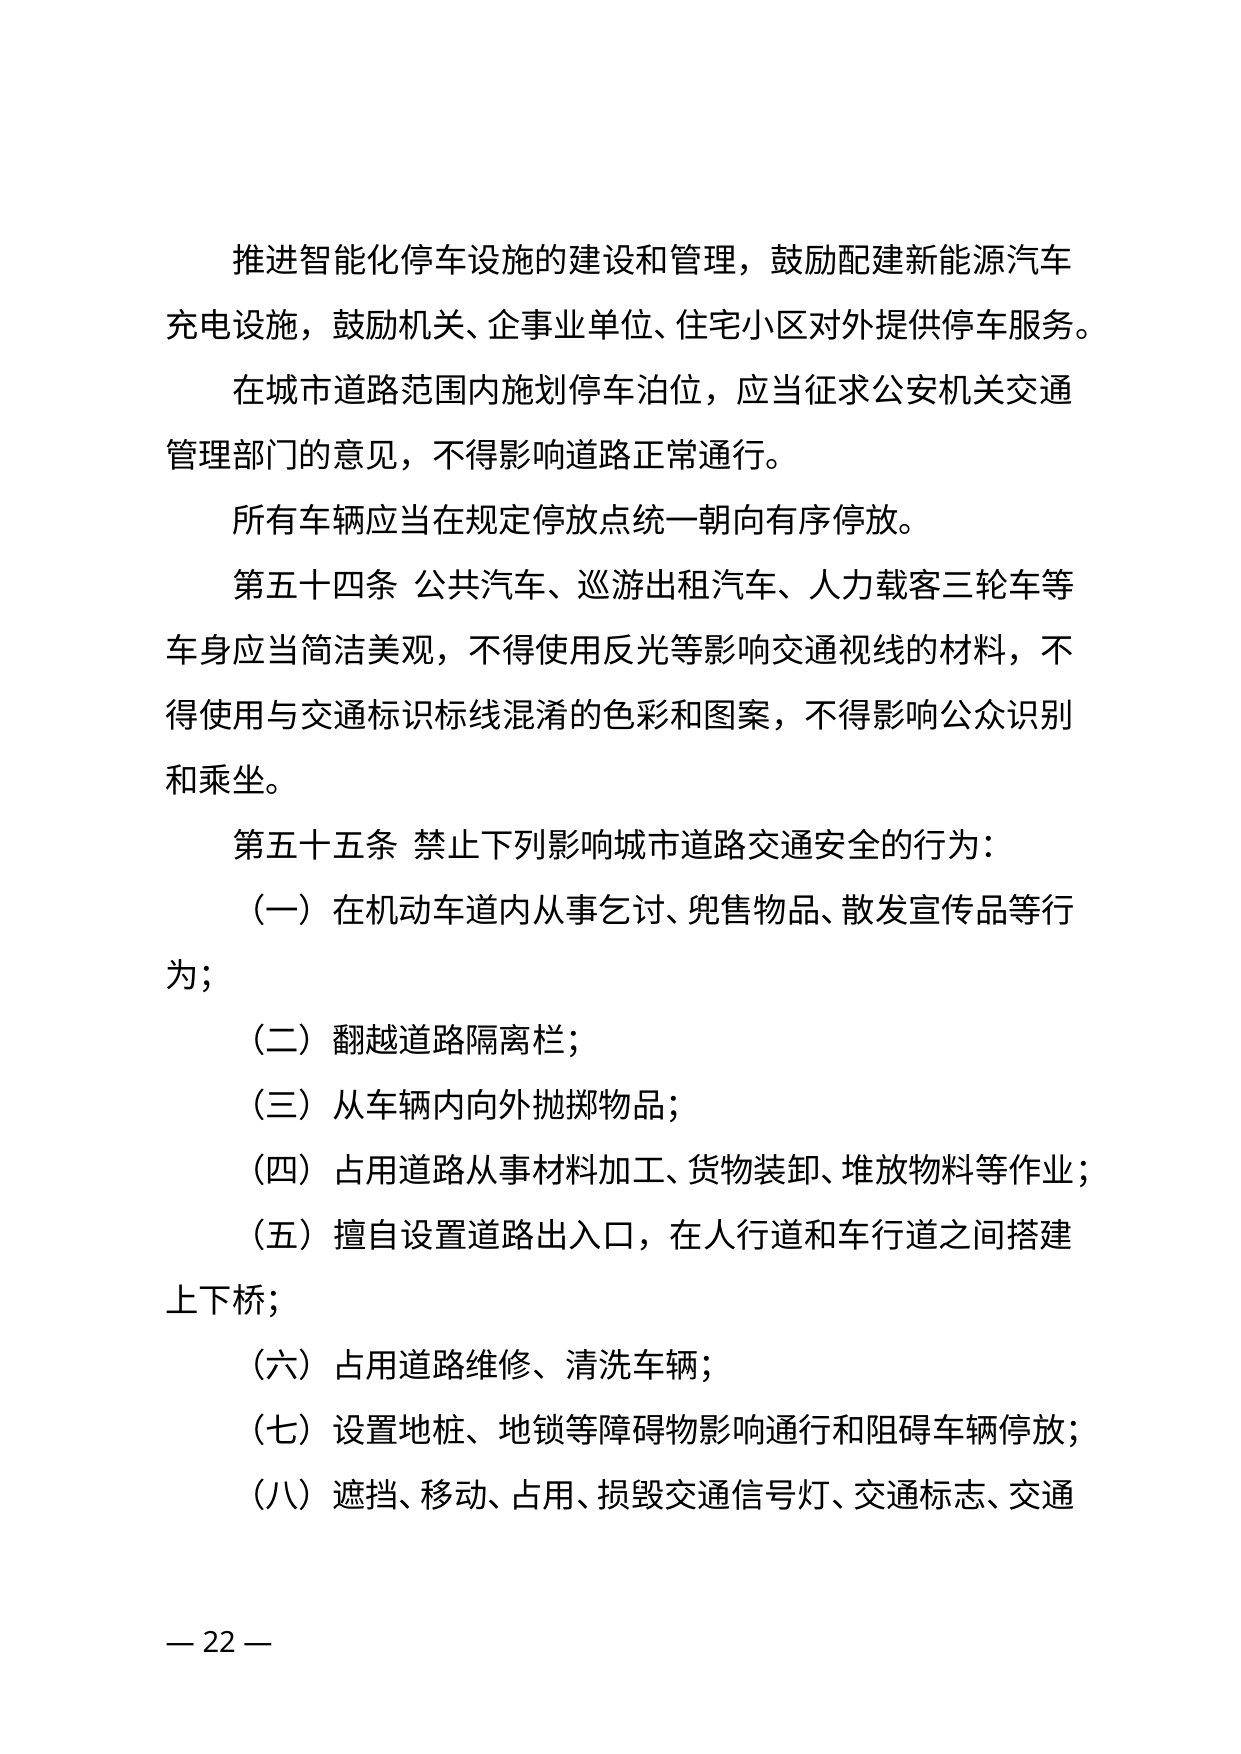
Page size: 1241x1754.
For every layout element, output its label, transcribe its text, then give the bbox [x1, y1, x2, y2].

text 推进智能化停车设施的建设和管理，鼓励配建新能源汽车充电设施，鼓励机关、企事业单位、住宅小区对外提供停车服务。 [165, 486, 1075, 681]
text 在城市道路范围内施划停车泊位，应当征求公安机关交通管理部门的意见，不得影响道路正常通行。 [165, 681, 1075, 811]
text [165, 1461, 1075, 1526]
text 所有车辆应当在规定停放点统一朝向有序停放。 [165, 811, 1075, 876]
text （七）符合有关巡游出租汽车服务规范的其他要求。 [165, 226, 1075, 291]
text （一）在机动车道内从事乞讨、兜售物品、散发宣传品等行为； [165, 1201, 1075, 1331]
text 第五十三条 商业街区、居住区及大(中)型建（构）筑物等场所应当配套建设机动车停车场和非机动车停车点。任何单位和个人不得擅自将停车场改作他用。 [165, 291, 1075, 486]
text 第五十五条 禁止下列影响城市道路交通安全的行为： [165, 1136, 1075, 1201]
text （二）翻越道路隔离栏； [165, 1331, 1075, 1396]
text 第五十四条 公共汽车、巡游出租汽车、人力载客三轮车等车身应当简洁美观，不得使用反光等影响交通视线的材料，不得使用与交通标识标线混淆的色彩和图案，不得影响公众识别和乘坐。 [165, 876, 1075, 1136]
text （三）从车辆内向外抛掷物品； [165, 1396, 1075, 1461]
